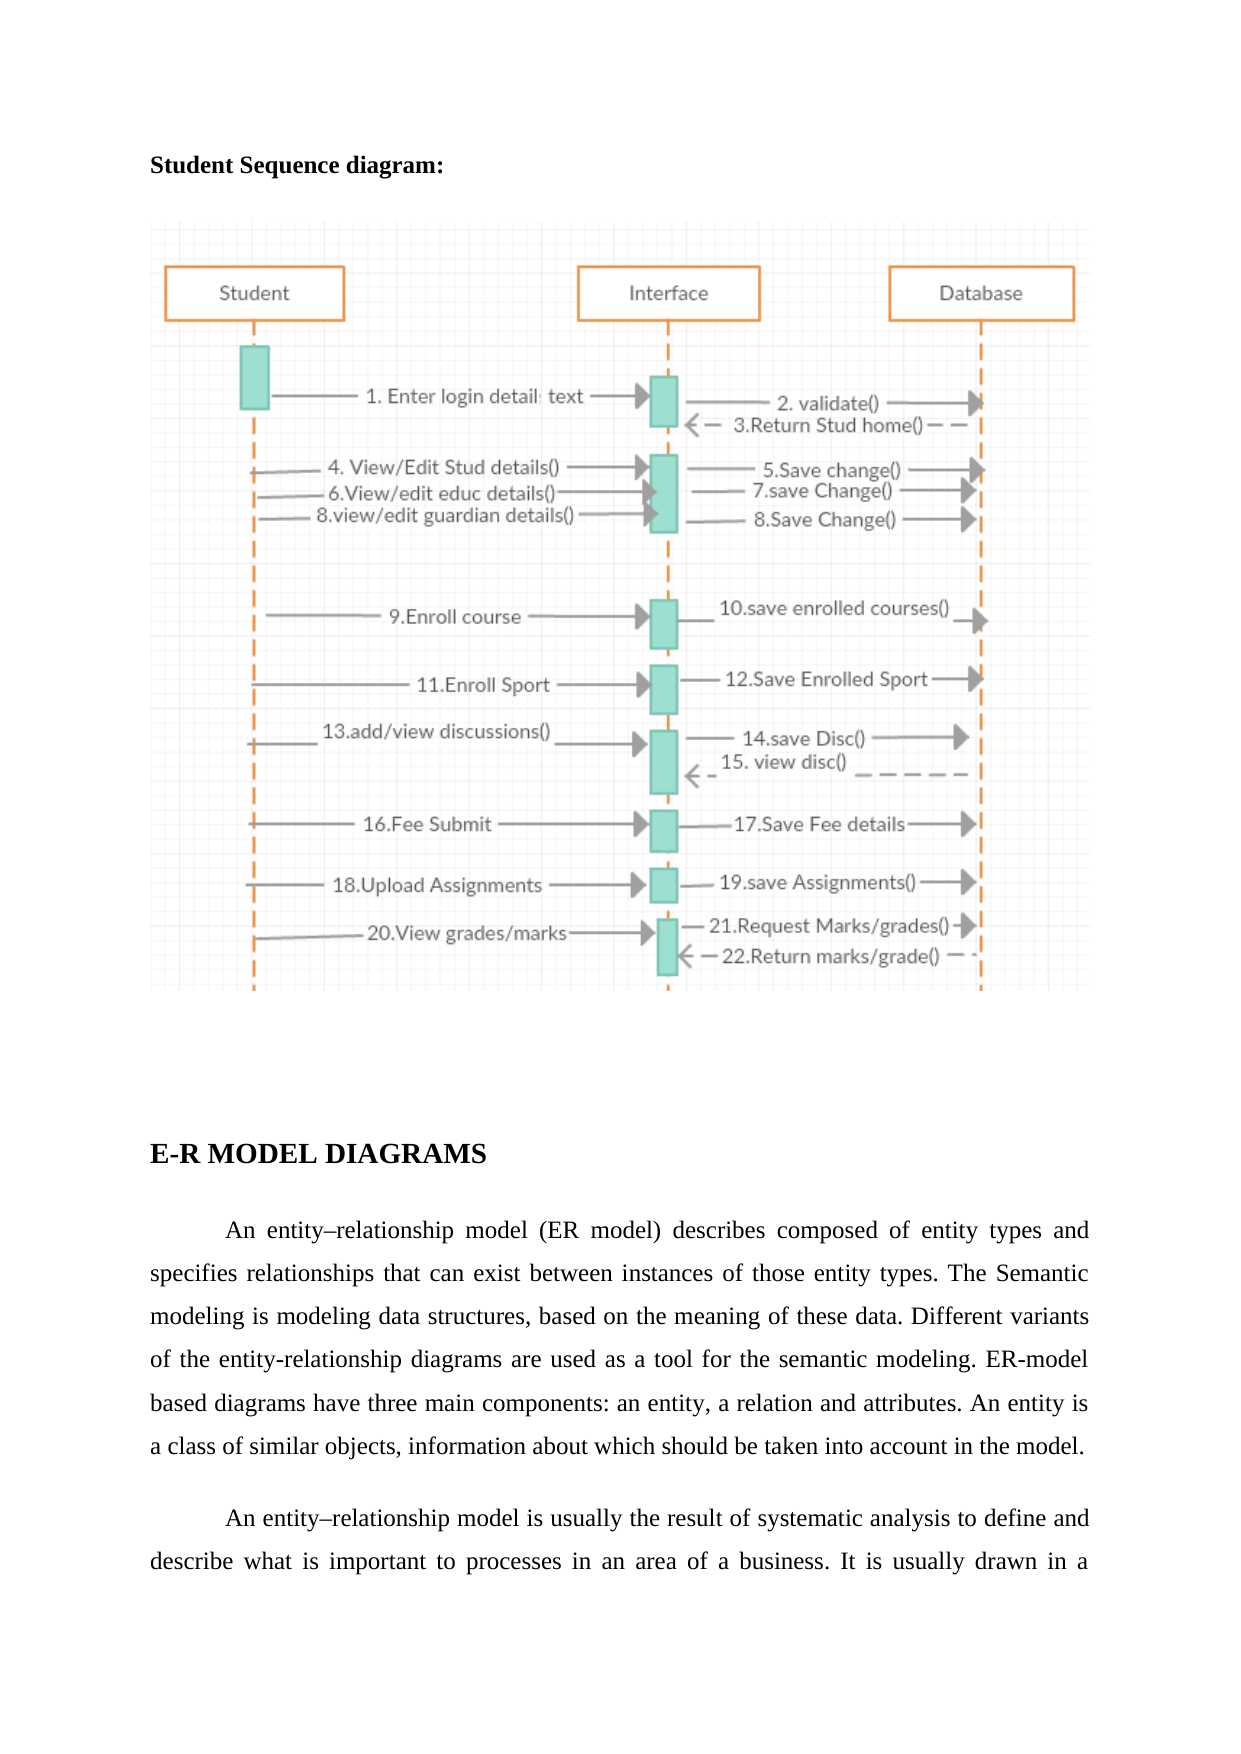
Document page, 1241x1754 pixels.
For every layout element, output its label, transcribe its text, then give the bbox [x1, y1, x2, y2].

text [150, 1503, 1090, 1575]
text Student Sequence diagram: [150, 150, 1090, 179]
text E-R MODEL DIAGRAMS [150, 1136, 1090, 1169]
picture [150, 222, 1090, 991]
text An entity–relationship model (ER model) describes composed of entity types and specifies relationships that can exist between instances of those entity types. The Semantic modeling is modeling data structures, based on the meaning of these data. Different variants of the entity-relationship diagrams are used as a tool for the semantic modeling. ER-model based diagrams have three main components: an entity, a relation and attributes. An entity is a class of similar objects, information about which should be taken into account in the model. [150, 1215, 1090, 1459]
